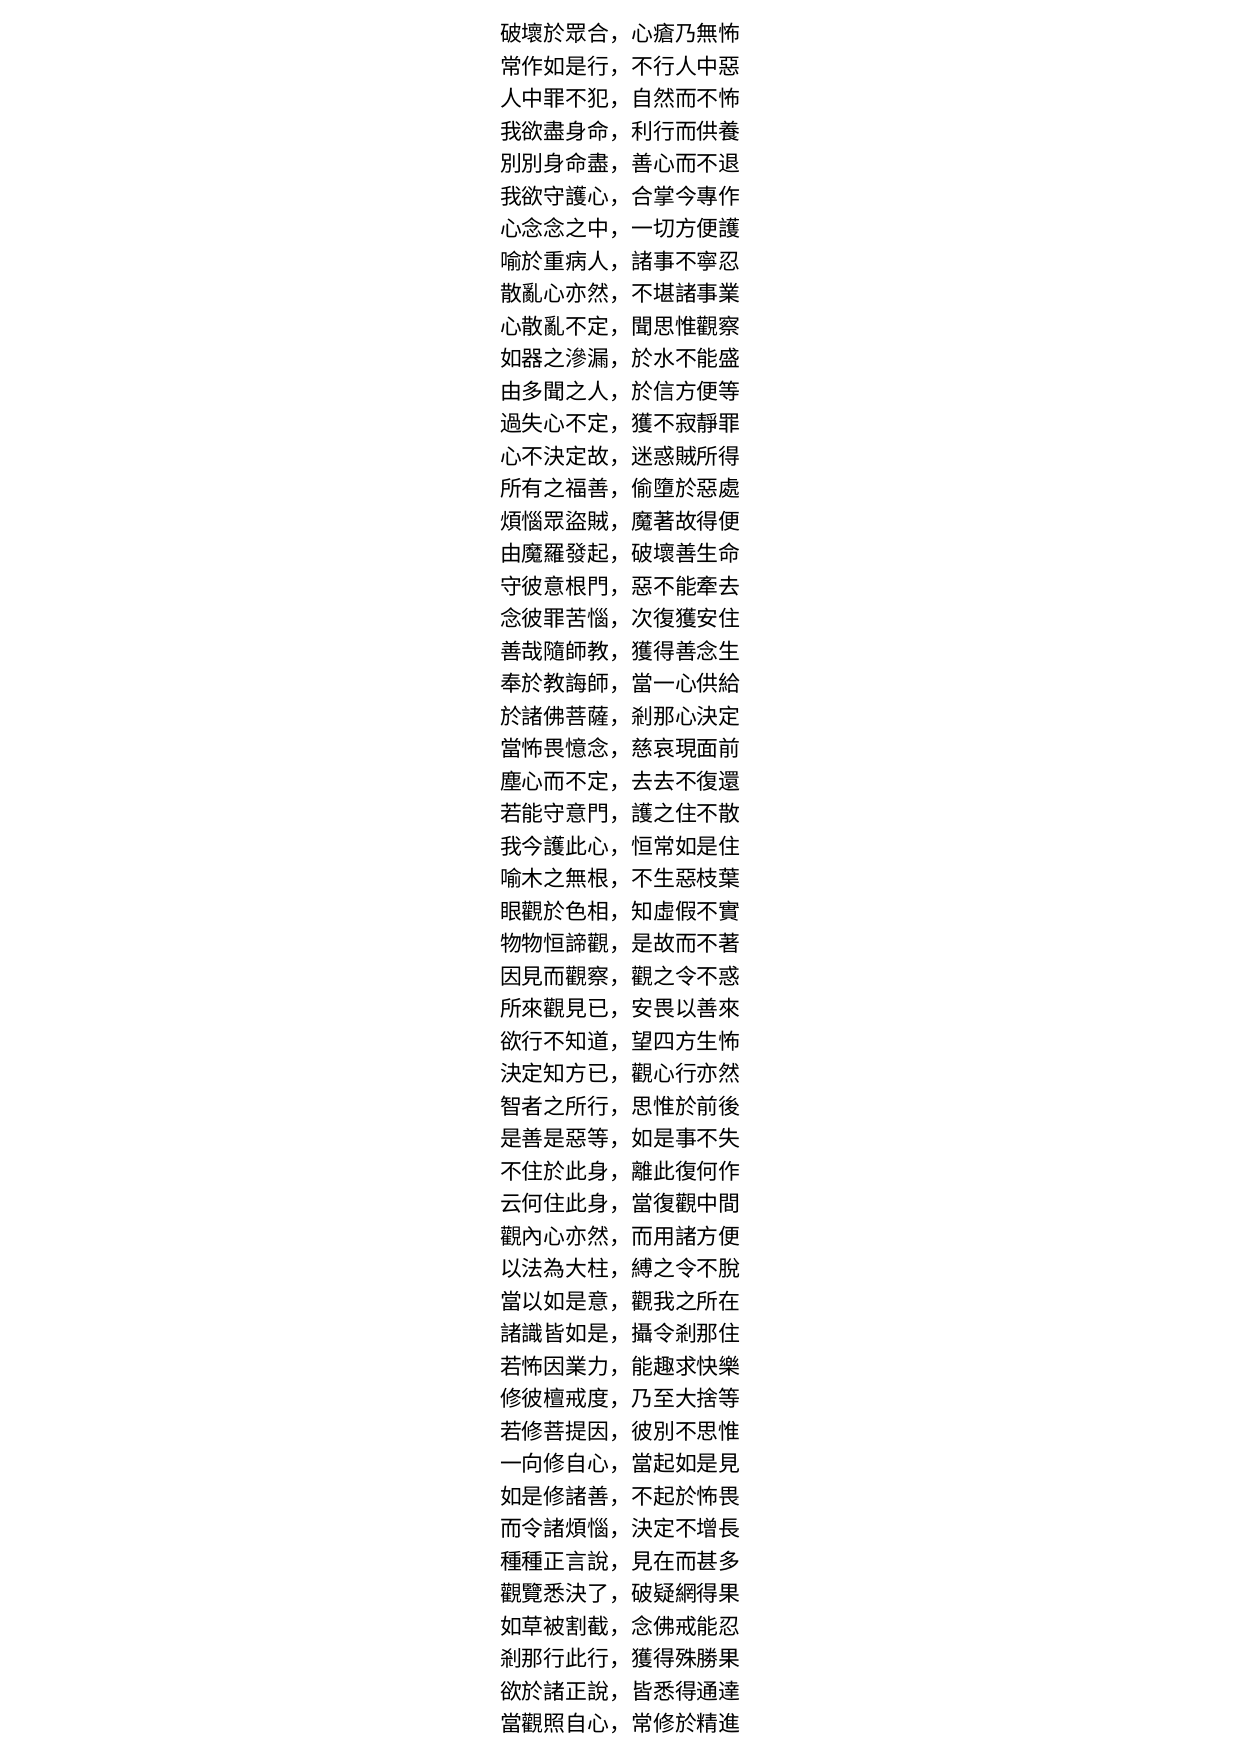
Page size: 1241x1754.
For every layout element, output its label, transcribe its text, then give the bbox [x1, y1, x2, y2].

text 煩惱眾盜賊，魔著故得便 [0, 503, 1240, 536]
text 如草被割截，念佛戒能忍 [0, 1608, 1240, 1641]
text 因見而觀察，觀之令不惑 [0, 958, 1240, 991]
text 喻於重病人，諸事不寧忍 [0, 243, 1240, 276]
text 觀內心亦然，而用諸方便 [0, 1218, 1240, 1251]
text 喻木之無根，不生惡枝葉 [0, 861, 1240, 893]
text 欲行不知道，望四方生怖 [0, 1023, 1240, 1056]
text 種種正言說，見在而甚多 [0, 1543, 1240, 1576]
text 所來觀見已，安畏以善來 [0, 991, 1240, 1023]
text 心散亂不定，聞思惟觀察 [0, 308, 1240, 341]
text 修彼檀戒度，乃至大捨等 [0, 1381, 1240, 1413]
text 不住於此身，離此復何作 [0, 1153, 1240, 1186]
text 塵心而不定，去去不復還 [0, 763, 1240, 796]
text 若能守意門，護之住不散 [0, 796, 1240, 828]
text 智者之所行，思惟於前後 [0, 1088, 1240, 1121]
text 於諸佛菩薩，剎那心決定 [0, 698, 1240, 731]
text 如是修諸善，不起於怖畏 [0, 1478, 1240, 1511]
text 一向修自心，當起如是見 [0, 1446, 1240, 1478]
text 決定知方已，觀心行亦然 [0, 1056, 1240, 1088]
text 守彼意根門，惡不能牽去 [0, 568, 1240, 601]
text 由魔羅發起，破壞善生命 [0, 536, 1240, 568]
text 我欲盡身命，利行而供養 [0, 113, 1240, 146]
text 觀覽悉決了，破疑網得果 [0, 1576, 1240, 1608]
text 當怖畏憶念，慈哀現面前 [0, 731, 1240, 763]
text 剎那行此行，獲得殊勝果 [0, 1641, 1240, 1673]
text 我欲守護心，合掌今專作 [0, 178, 1240, 211]
text 是善是惡等，如是事不失 [0, 1121, 1240, 1153]
text 別別身命盡，善心而不退 [0, 146, 1240, 178]
text 眼觀於色相，知虛假不實 [0, 893, 1240, 926]
text 善哉隨師教，獲得善念生 [0, 633, 1240, 666]
text 如器之滲漏，於水不能盛 [0, 341, 1240, 373]
text 當觀照自心，常修於精進 [0, 1706, 1240, 1738]
text 我今護此心，恒常如是住 [0, 828, 1240, 861]
text 心念念之中，一切方便護 [0, 211, 1240, 243]
text 人中罪不犯，自然而不怖 [0, 81, 1240, 113]
text 過失心不定，獲不寂靜罪 [0, 406, 1240, 438]
text 諸識皆如是，攝令剎那住 [0, 1316, 1240, 1348]
text 欲於諸正說，皆悉得通達 [0, 1673, 1240, 1706]
text 念彼罪苦惱，次復獲安住 [0, 601, 1240, 633]
text 以法為大柱，縛之令不脫 [0, 1251, 1240, 1283]
text 散亂心亦然，不堪諸事業 [0, 276, 1240, 308]
text 奉於教誨師，當一心供給 [0, 666, 1240, 698]
text 所有之福善，偷墮於惡處 [0, 471, 1240, 503]
text 心不決定故，迷惑賊所得 [0, 438, 1240, 471]
text 當以如是意，觀我之所在 [0, 1283, 1240, 1316]
text 云何住此身，當復觀中間 [0, 1186, 1240, 1218]
text 由多聞之人，於信方便等 [0, 373, 1240, 406]
text 若修菩提因，彼別不思惟 [0, 1413, 1240, 1446]
text 物物恒諦觀，是故而不著 [0, 926, 1240, 958]
text 而令諸煩惱，決定不增長 [0, 1511, 1240, 1543]
text 破壞於眾合，心瘡乃無怖 [0, 16, 1240, 48]
text 若怖因業力，能趣求快樂 [0, 1348, 1240, 1381]
text 常作如是行，不行人中惡 [0, 48, 1240, 81]
